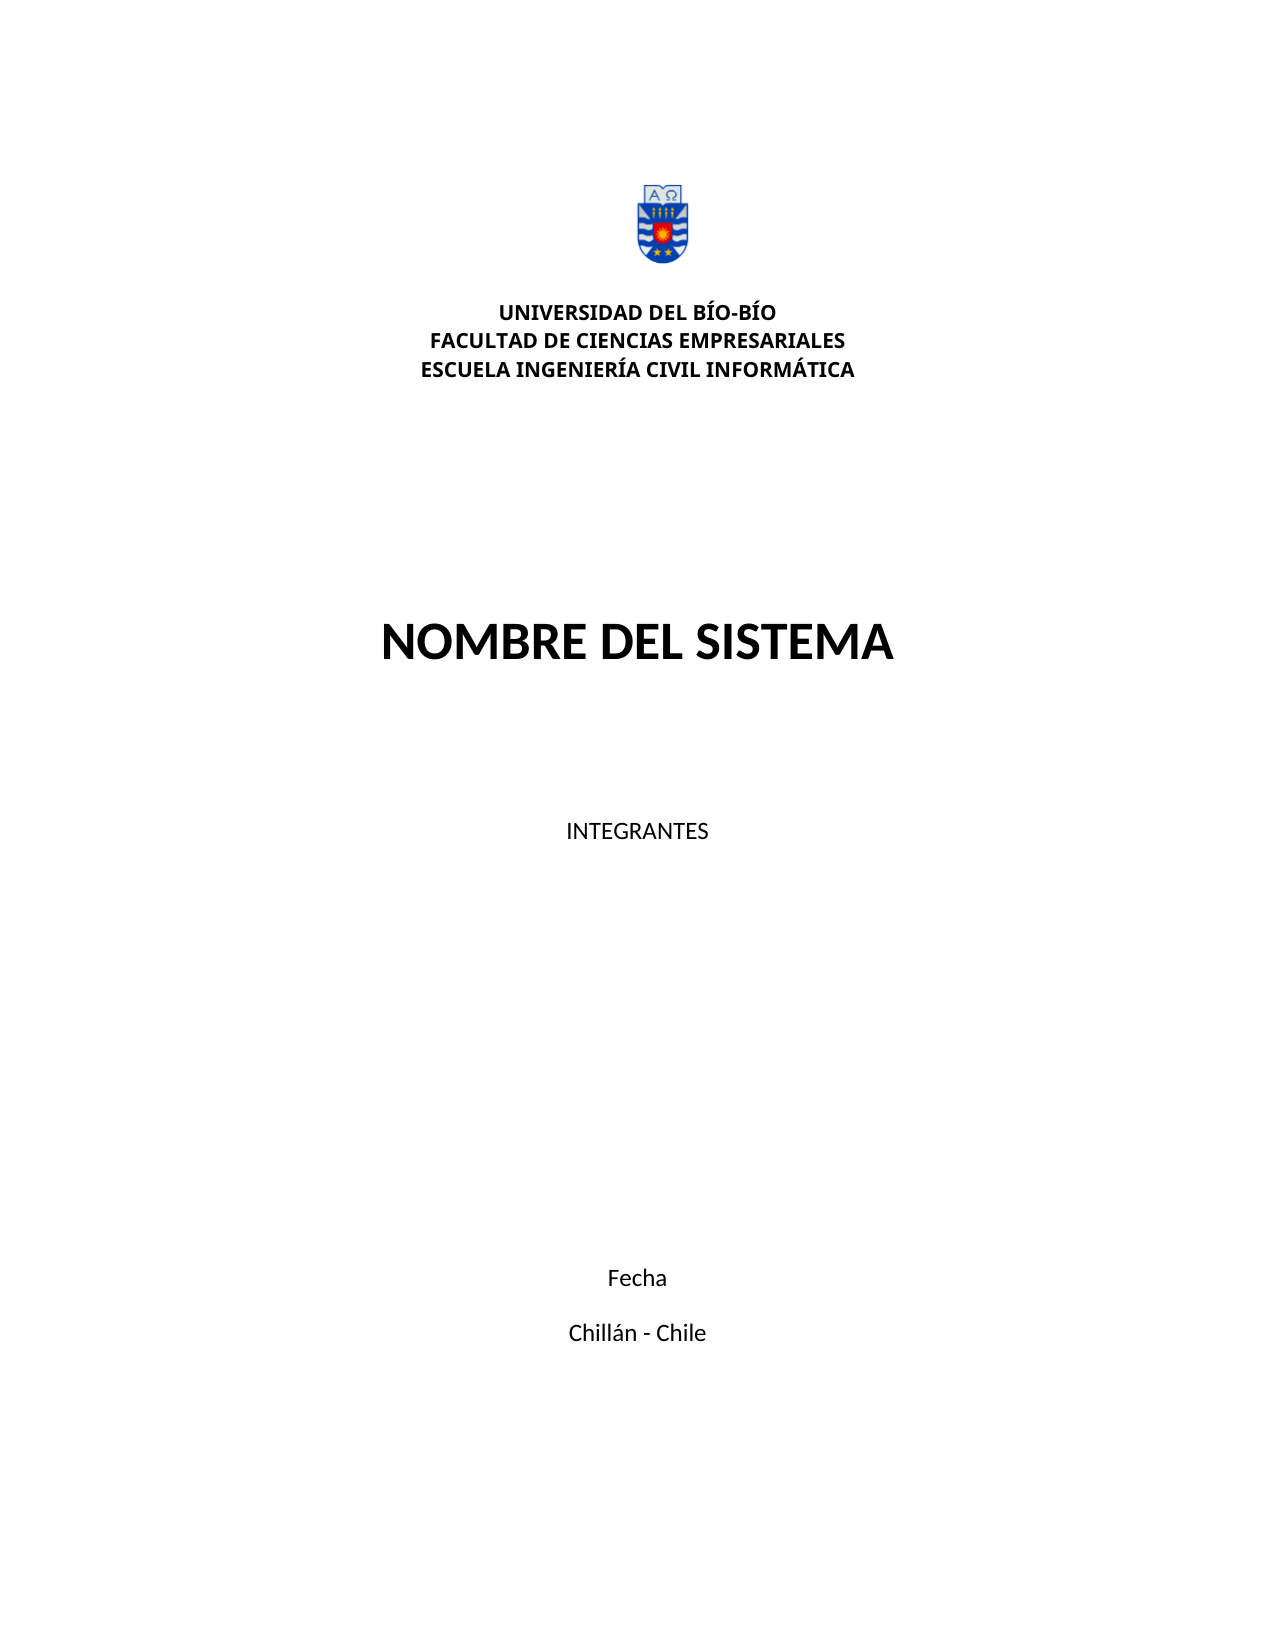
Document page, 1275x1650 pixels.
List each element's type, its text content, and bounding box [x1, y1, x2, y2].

text Fecha [112, 1262, 1162, 1292]
text ESCUELA INGENIERÍA CIVIL INFORMÁTICA [112, 355, 1162, 383]
text UNIVERSIDAD DEL BÍO-BÍO [112, 298, 1162, 326]
text NOMBRE DEL SISTEMA [112, 606, 1162, 673]
text INTEGRANTES [112, 815, 1162, 846]
text Chillán - Chile [112, 1317, 1162, 1348]
text FACULTAD DE CIENCIAS EMPRESARIALES [112, 326, 1162, 355]
